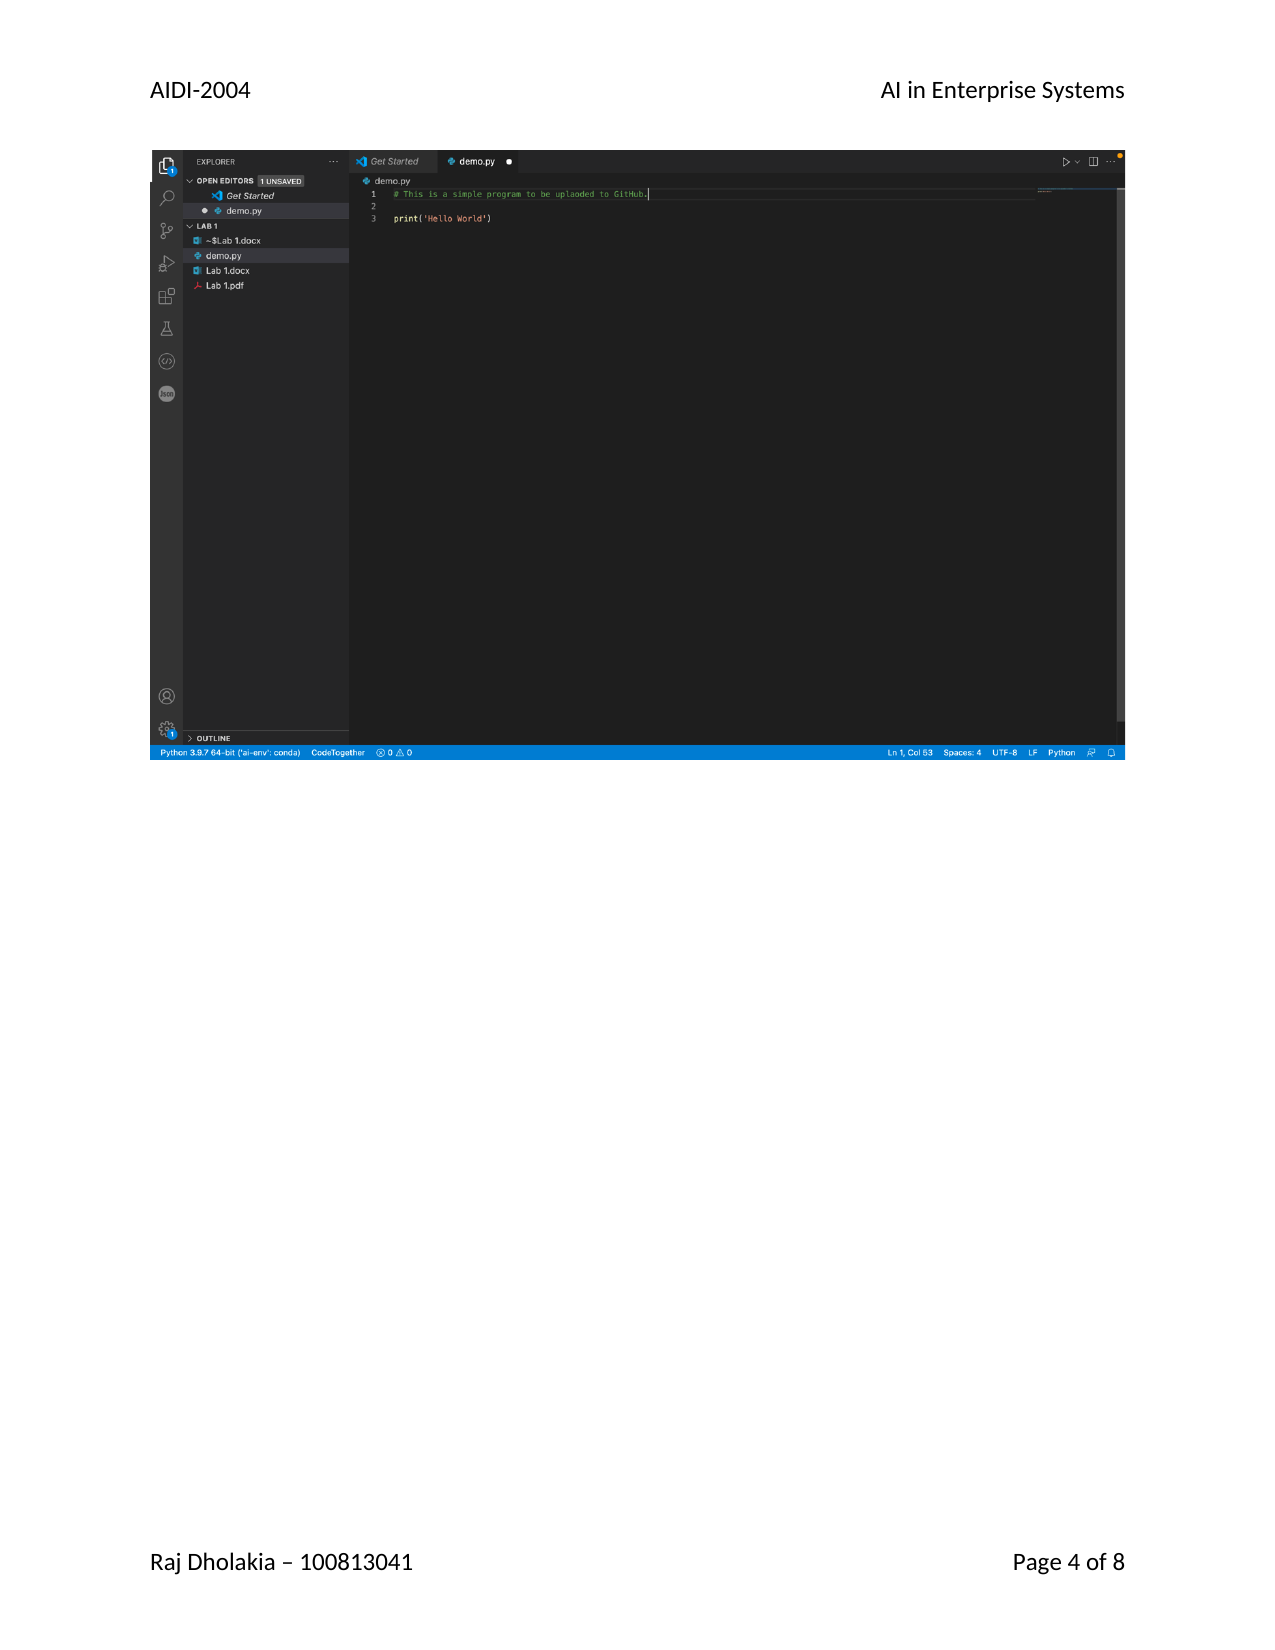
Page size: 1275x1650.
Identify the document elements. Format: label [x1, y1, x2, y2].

picture [150, 150, 1125, 760]
